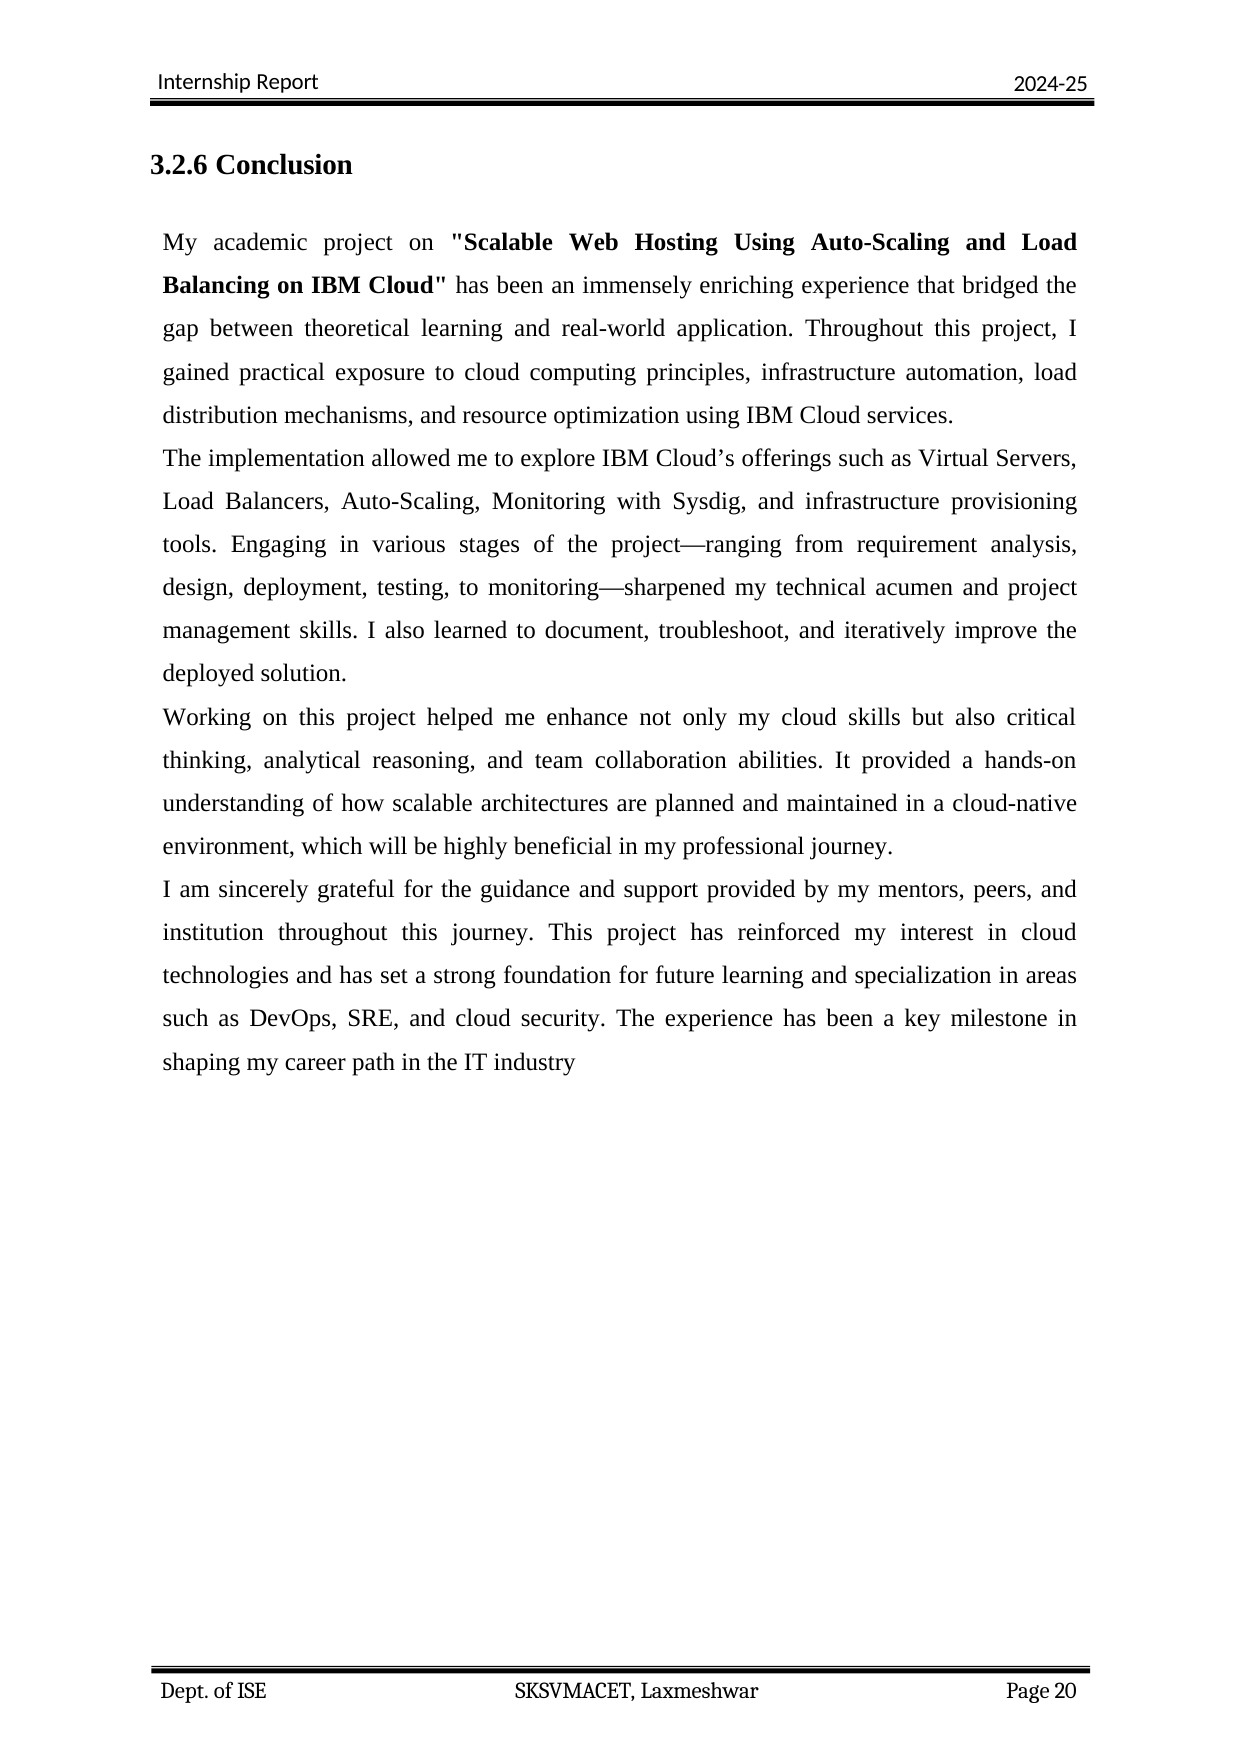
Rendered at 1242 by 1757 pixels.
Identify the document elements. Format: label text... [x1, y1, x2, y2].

list Working on this project helped me enhance not only my cloud skills but also critical thinking, analytical reasoning, and team collaboration abilities. It provided a hands-on understanding of how scalable architectures are planned and maintained in a cloud-native environment, which will be highly beneficial in my professional journey. [162, 702, 1078, 860]
list My academic project on "Scalable Web Hosting Using Auto-Scaling and Load Balancing on IBM Cloud" has been an immensely enriching experience that bridged the gap between theoretical learning and real-world application. Throughout this project, I gained practical exposure to cloud computing principles, infrastructure automation, load distribution mechanisms, and resource optimization using IBM Cloud services. [162, 227, 1078, 428]
list I am sincerely grateful for the guidance and support provided by my mentors, peers, and institution throughout this journey. This project has reinforced my interest in cloud technologies and has set a strong foundation for future learning and specialization in areas such as DevOps, SRE, and cloud security. The experience has been a key milestone in shaping my career path in the IT industry [162, 874, 1078, 1075]
subtitle Conclusion [150, 147, 1078, 181]
list The implementation allowed me to explore IBM Cloud’s offerings such as Virtual Servers, Load Balancers, Auto-Scaling, Monitoring with Sysdig, and infrastructure provisioning tools. Engaging in various stages of the project—ranging from requirement analysis, design, deployment, testing, to monitoring—sharpened my technical acumen and project management skills. I also learned to document, troubleshoot, and iteratively improve the deployed solution. [162, 443, 1078, 687]
